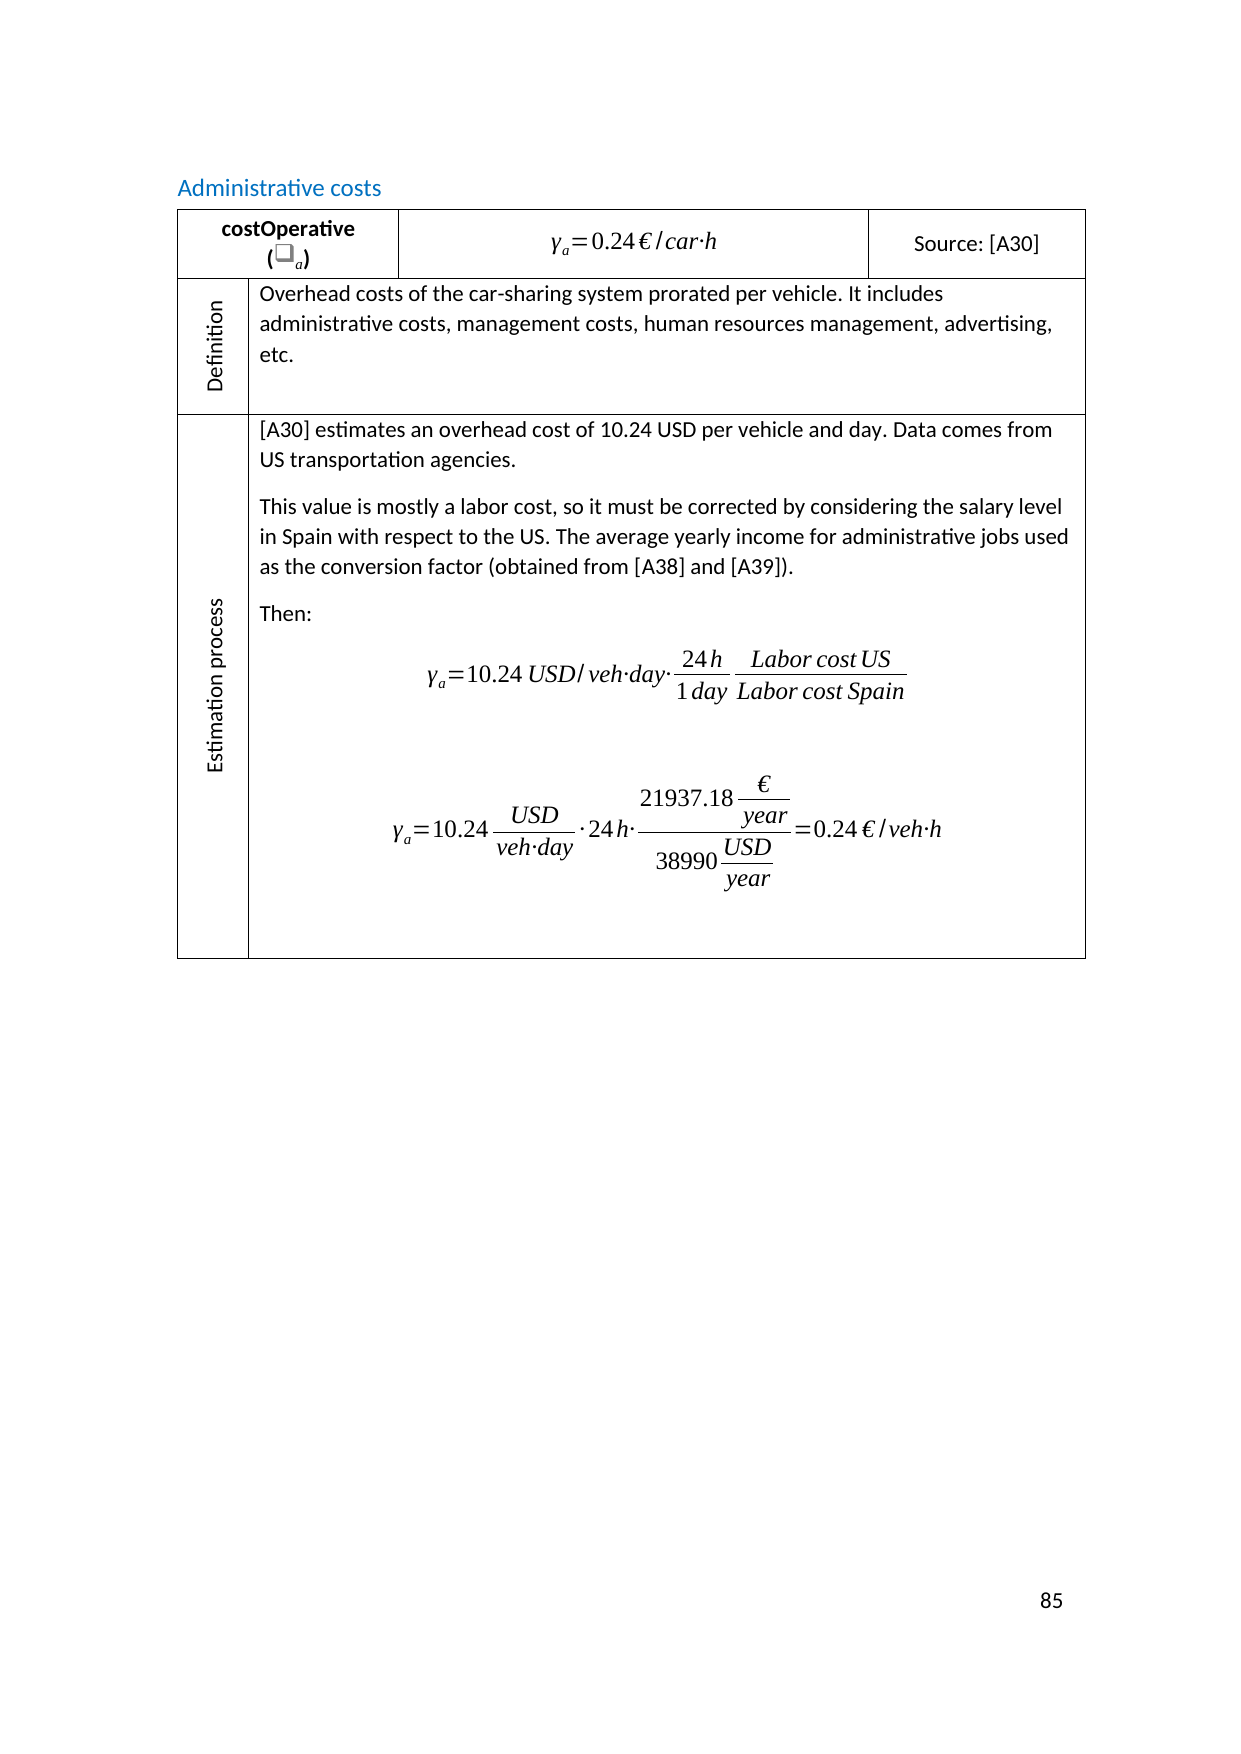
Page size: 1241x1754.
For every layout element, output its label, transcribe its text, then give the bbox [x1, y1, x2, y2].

table_cell Estimation process [178, 415, 248, 958]
table_header costOperative () [178, 210, 398, 278]
subtitle Administrative costs [177, 173, 1063, 203]
table_header Source: [A30] [869, 210, 1085, 278]
table_cell Overhead costs of the car-sharing system prorated per vehicle. It includes administrative costs, management costs, human resources management, advertising, etc. [249, 279, 1085, 414]
table_cell Definition [178, 279, 248, 414]
table_header [399, 210, 868, 278]
table_cell [A30] estimates an overhead cost of 10.24 USD per vehicle and day. Data comes from US transportation agencies. This value is mostly a labor cost, so it must be corrected by considering the salary level in Spain with respect to the US. The average yearly income for administrative jobs used as the conversion factor (obtained from [A38] and [A39]). Then: [249, 415, 1085, 958]
